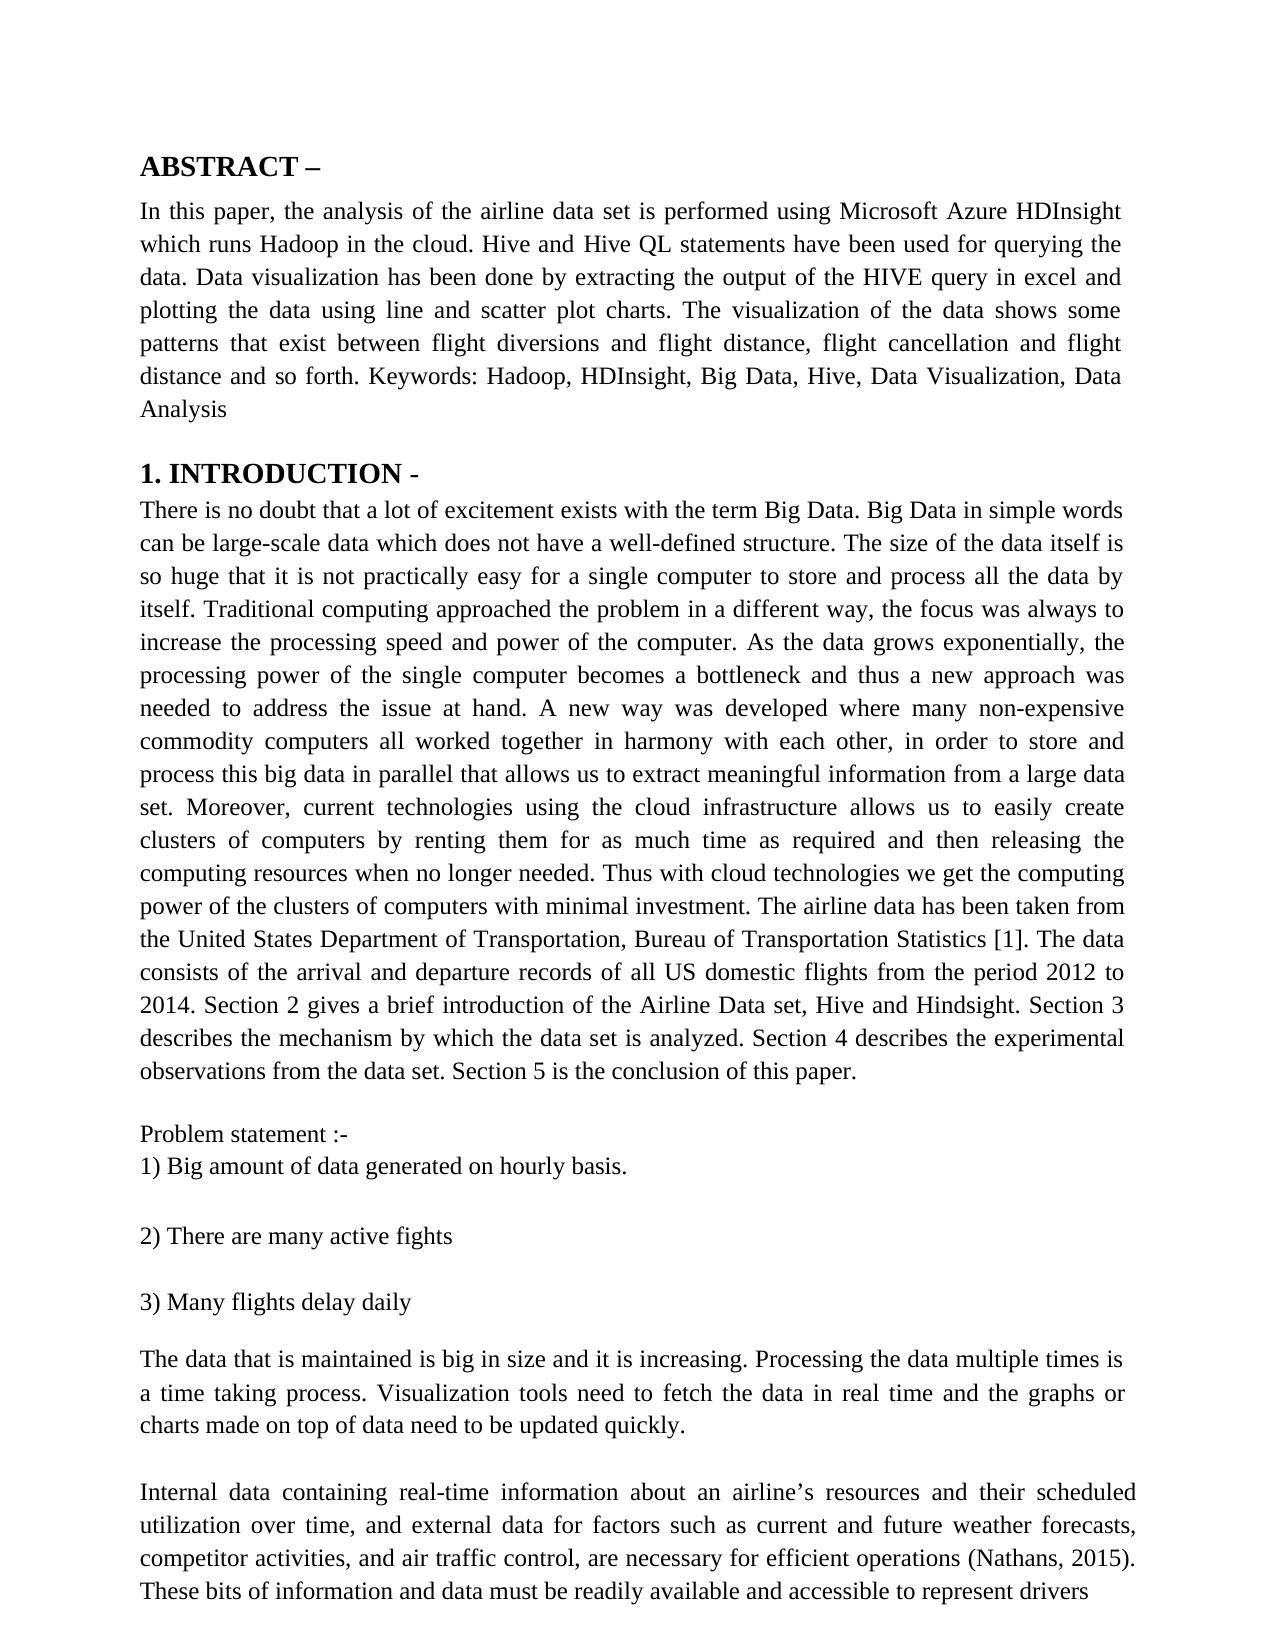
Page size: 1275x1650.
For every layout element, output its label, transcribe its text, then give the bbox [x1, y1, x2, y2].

text There is no doubt that a lot of excitement exists with the term Big Data. Big Data in simple words can be large-scale data which does not have a well-defined structure. The size of the data itself is so huge that it is not practically easy for a single computer to store and process all the data by itself. Traditional computing approached the problem in a different way, the focus was always to increase the processing speed and power of the computer. As the data grows exponentially, the processing power of the single computer becomes a bottleneck and thus a new approach was needed to address the issue at hand. A new way was developed where many non-expensive commodity computers all worked together in harmony with each other, in order to store and process this big data in parallel that allows us to extract meaningful information from a large data set. Moreover, current technologies using the cloud infrastructure allows us to easily create clusters of computers by renting them for as much time as required and then releasing the computing resources when no longer needed. Thus with cloud technologies we get the computing power of the clusters of computers with minimal investment. The airline data has been taken from the United States Department of Transportation, Bureau of Transportation Statistics [1]. The data consists of the arrival and departure records of all US domestic flights from the period 2012 to 2014. Section 2 gives a brief introduction of the Airline Data set, Hive and Hindsight. Section 3 describes the mechanism by which the data set is analyzed. Section 4 describes the experimental observations from the data set. Section 5 is the conclusion of this paper. [139, 495, 1126, 1085]
text The data that is maintained is big in size and it is increasing. Processing the data multiple times is a time taking process. Visualization tools need to fetch the data in real time and the graphs or charts made on top of data need to be updated quickly. [139, 1344, 1126, 1439]
text In this paper, the analysis of the airline data set is performed using Microsoft Azure HDInsight which runs Hadoop in the cloud. Hive and Hive QL statements have been used for querying the data. Data visualization has been done by extracting the output of the HIVE query in excel and plotting the data using line and scatter plot charts. The visualization of the data shows some patterns that exist between flight diversions and flight distance, flight cancellation and flight distance and so forth. Keywords: Hadoop, HDInsight, Big Data, Hive, Data Visualization, Data Analysis [139, 196, 1122, 423]
text ABSTRACT – [139, 149, 1122, 183]
text Problem statement :- [139, 1119, 1137, 1148]
text 3) Many flights delay daily [139, 1287, 1137, 1316]
text 1. INTRODUCTION - [139, 456, 1126, 490]
text 2) There are many active fights [139, 1221, 769, 1250]
text 1) Big amount of data generated on hourly basis. [139, 1151, 769, 1180]
text Internal data containing real-time information about an airline’s resources and their scheduled utilization over time, and external data for factors such as current and future weather forecasts, competitor activities, and air traffic control, are necessary for efficient operations (Nathans, 2015). These bits of information and data must be readily available and accessible to represent drivers [139, 1477, 1137, 1604]
